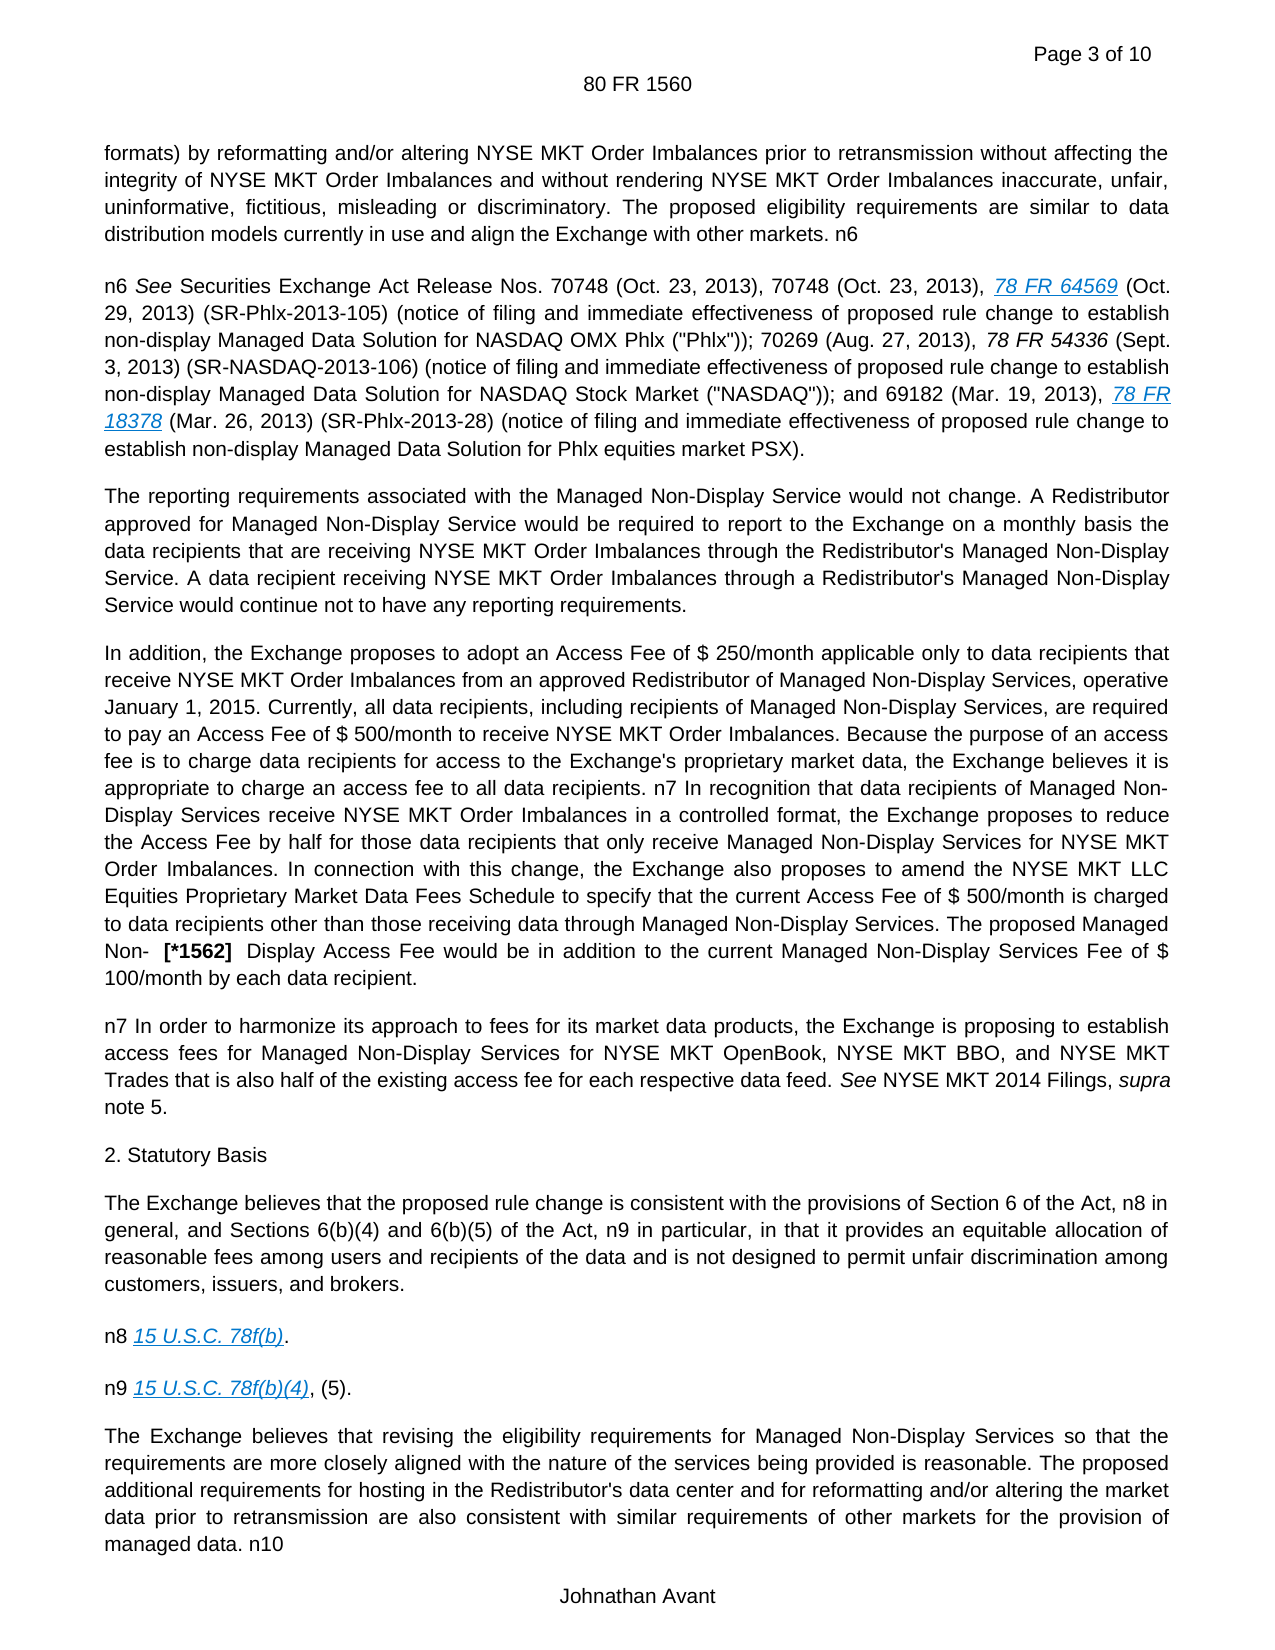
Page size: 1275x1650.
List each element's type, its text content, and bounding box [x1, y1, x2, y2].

text The Exchange believes that revising the eligibility requirements for Managed Non-Display Services so that the requirements are more closely aligned with the nature of the services being provided is reasonable. The proposed additional requirements for hosting in the Redistributor's data center and for reformatting and/or altering the market data prior to retransmission are also consistent with similar requirements of other markets for the provision of managed data. n10 [104, 1421, 1171, 1556]
text n6 See Securities Exchange Act Release Nos. 70748 (Oct. 23, 2013), 70748 (Oct. 23, 2013), 78 FR 64569 (Oct. 29, 2013) (SR-Phlx-2013-105) (notice of filing and immediate effectiveness of proposed rule change to establish non-display Managed Data Solution for NASDAQ OMX Phlx ("Phlx")); 70269 (Aug. 27, 2013), 78 FR 54336 (Sept. 3, 2013) (SR-NASDAQ-2013-106) (notice of filing and immediate effectiveness of proposed rule change to establish non-display Managed Data Solution for NASDAQ Stock Market ("NASDAQ")); and 69182 (Mar. 19, 2013), 78 FR 18378 (Mar. 26, 2013) (SR-Phlx-2013-28) (notice of filing and immediate effectiveness of proposed rule change to establish non-display Managed Data Solution for Phlx equities market PSX). [104, 271, 1171, 460]
text In addition, the Exchange proposes to adopt an Access Fee of $ 250/month applicable only to data recipients that receive NYSE MKT Order Imbalances from an approved Redistributor of Managed Non-Display Services, operative January 1, 2015. Currently, all data recipients, including recipients of Managed Non-Display Services, are required to pay an Access Fee of $ 500/month to receive NYSE MKT Order Imbalances. Because the purpose of an access fee is to charge data recipients for access to the Exchange's proprietary market data, the Exchange believes it is appropriate to charge an access fee to all data recipients. n7 In recognition that data recipients of Managed Non-Display Services receive NYSE MKT Order Imbalances in a controlled format, the Exchange proposes to reduce the Access Fee by half for those data recipients that only receive Managed Non-Display Services for NYSE MKT Order Imbalances. In connection with this change, the Exchange also proposes to amend the NYSE MKT LLC Equities Proprietary Market Data Fees Schedule to specify that the current Access Fee of $ 500/month is charged to data recipients other than those receiving data through Managed Non-Display Services. The proposed Managed Non- [*1562] Display Access Fee would be in addition to the current Managed Non-Display Services Fee of $ 100/month by each data recipient. [104, 637, 1171, 989]
text The reporting requirements associated with the Managed Non-Display Service would not change. A Redistributor approved for Managed Non-Display Service would be required to report to the Exchange on a monthly basis the data recipients that are receiving NYSE MKT Order Imbalances through the Redistributor's Managed Non-Display Service. A data recipient receiving NYSE MKT Order Imbalances through a Redistributor's Managed Non-Display Service would continue not to have any reporting requirements. [104, 481, 1171, 617]
text n7 In order to harmonize its approach to fees for its market data products, the Exchange is proposing to establish access fees for Managed Non-Display Services for NYSE MKT OpenBook, NYSE MKT BBO, and NYSE MKT Trades that is also half of the existing access fee for each respective data feed. See NYSE MKT 2014 Filings, supra note 5. [104, 1010, 1171, 1119]
text The Exchange believes that the proposed rule change is consistent with the provisions of Section 6 of the Act, n8 in general, and Sections 6(b)(4) and 6(b)(5) of the Act, n9 in particular, in that it provides an equitable allocation of reasonable fees among users and recipients of the data and is not designed to permit unfair discrimination among customers, issuers, and brokers. [104, 1187, 1171, 1296]
text n9 15 U.S.C. 78f(b)(4), (5). [104, 1373, 1171, 1400]
text n8 15 U.S.C. 78f(b). [104, 1321, 1171, 1348]
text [104, 137, 1171, 246]
text 2. Statutory Basis [104, 1139, 1171, 1167]
